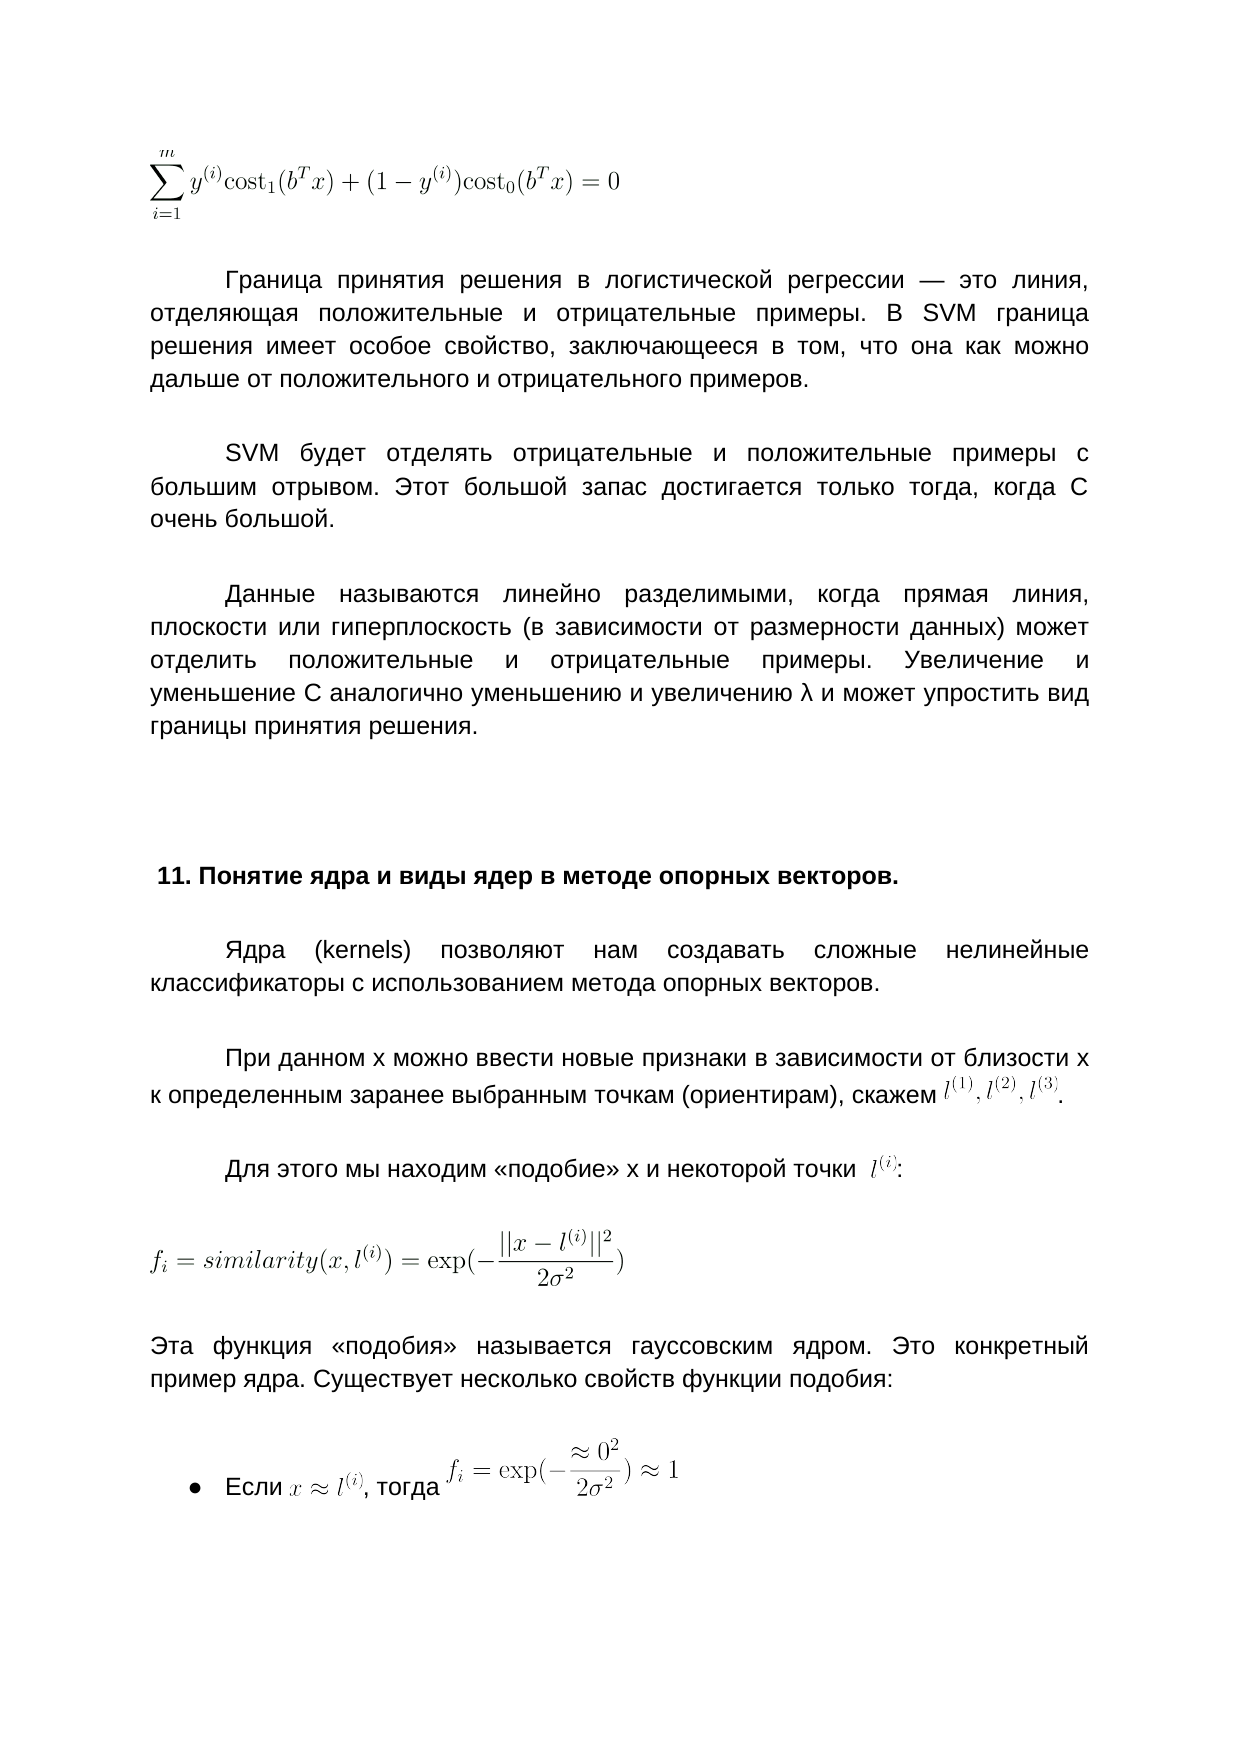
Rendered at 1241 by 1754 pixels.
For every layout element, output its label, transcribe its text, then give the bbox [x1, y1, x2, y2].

text Данные называются линейно разделимыми, когда прямая линия, плоскости или гиперплоскость (в зависимости от размерности данных) может отделить положительные и отрицательные примеры. Увеличение и уменьшение C аналогично уменьшению и увеличению λ и может упростить вид границы принятия решения. [150, 579, 1090, 740]
picture [871, 1155, 897, 1178]
subtitle 11. Понятие ядра и виды ядер в методе опорных векторов. [150, 861, 1090, 889]
picture [289, 1472, 363, 1496]
text SVM будет отделять отрицательные и положительные примеры с большим отрывом. Этот большой запас достигается только тогда, когда C очень большой. [150, 438, 1090, 533]
picture [150, 1229, 623, 1286]
picture [150, 150, 619, 219]
text Для этого мы находим «подобие» x и некоторой точки : [150, 1154, 1090, 1183]
text Граница принятия решения в логистической регрессии — это линия, отделяющая положительные и отрицательные примеры. В SVM граница решения имеет особое свойство, заключающееся в том, что она как можно дальше от положительного и отрицательного примеров. [150, 265, 1090, 392]
picture [944, 1076, 1058, 1104]
text При данном x можно ввести новые признаки в зависимости от близости x к определенным заранее выбранным точкам (ориентирам), скажем . [150, 1043, 1090, 1108]
text Эта функция «подобия» называется гауссовским ядром. Это конкретный пример ядра. Существует несколько свойств функции подобия: [150, 1331, 1090, 1393]
text Ядра (kernels) позволяют нам создавать сложные нелинейные классификаторы с использованием метода опорных векторов. [150, 935, 1090, 997]
picture [446, 1438, 678, 1496]
